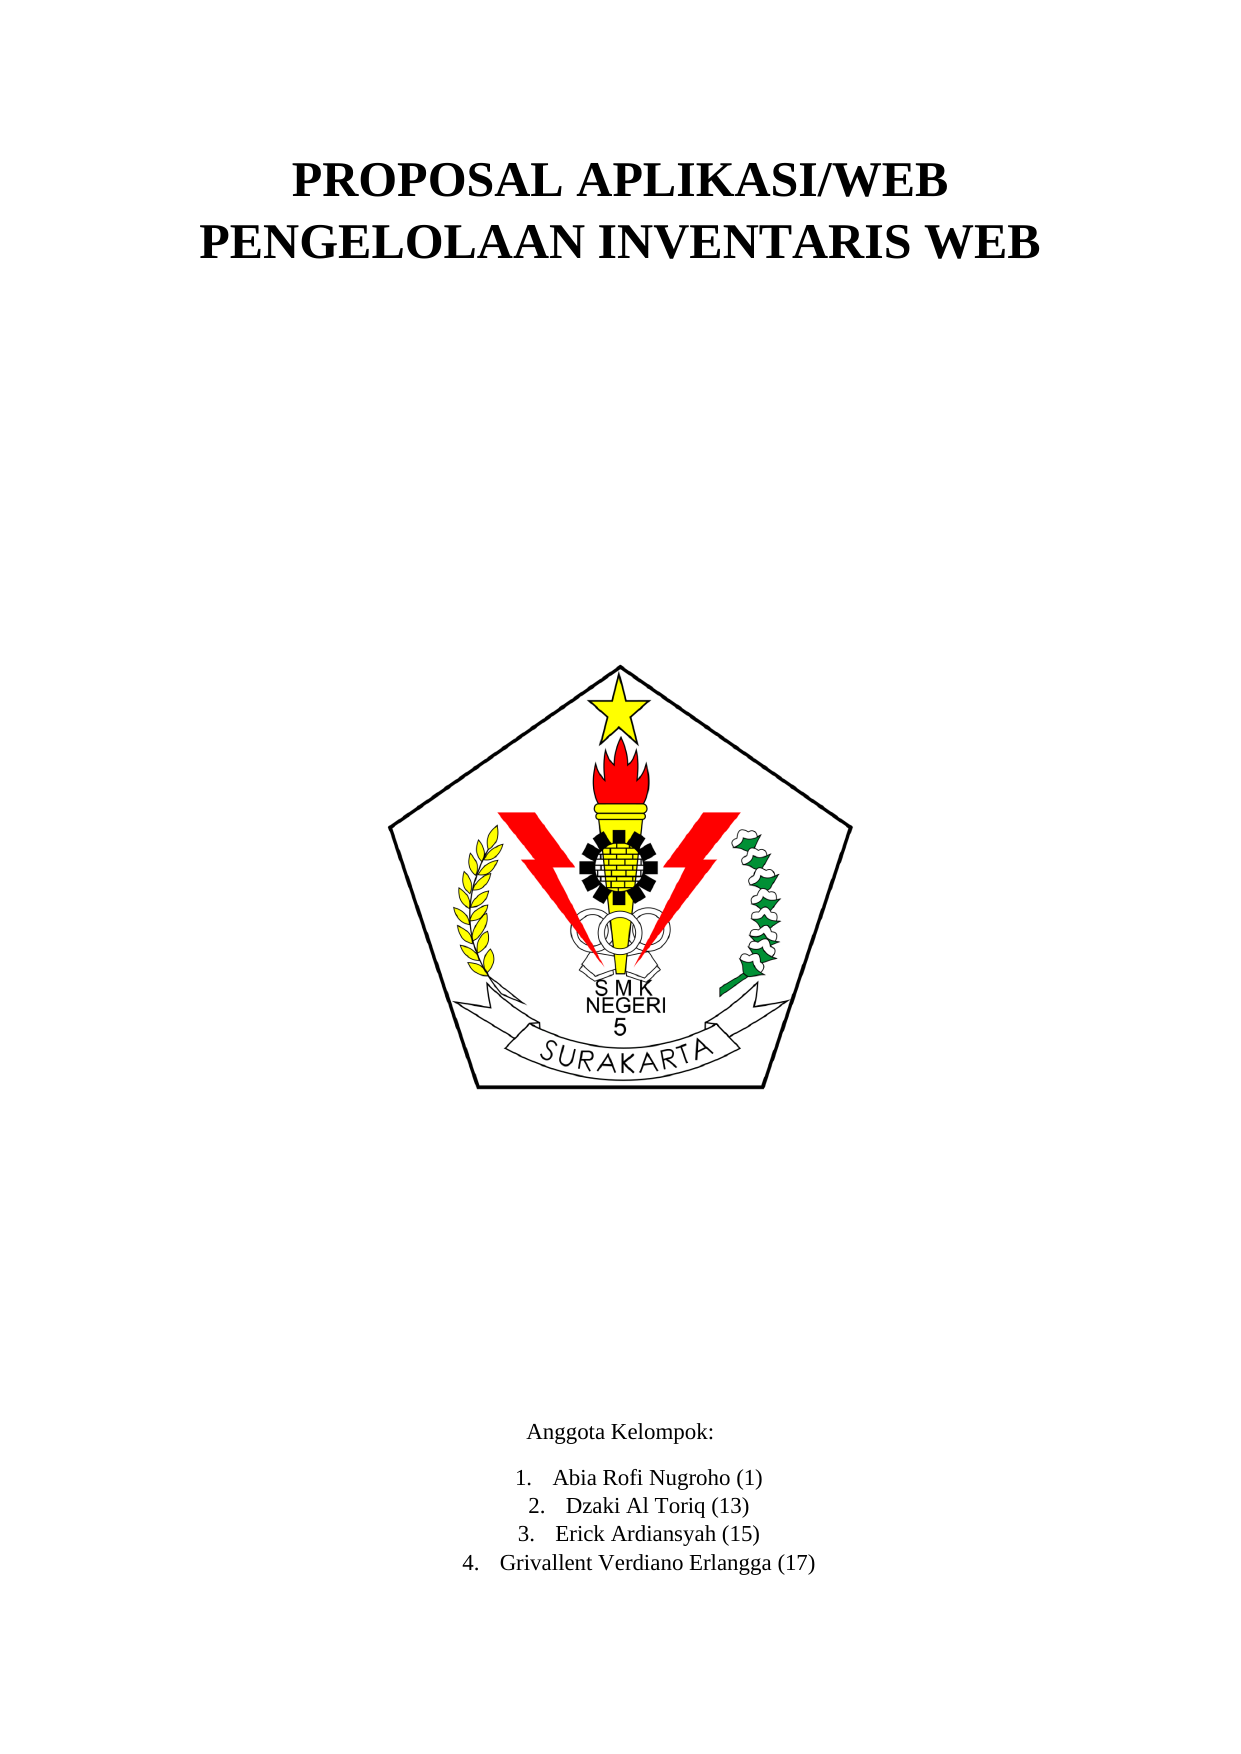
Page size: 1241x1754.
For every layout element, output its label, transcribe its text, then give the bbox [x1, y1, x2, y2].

list Abia Rofi Nugroho (1) [187, 1463, 1090, 1490]
text Anggota Kelompok: [150, 1418, 1090, 1445]
list Grivallent Verdiano Erlangga (17) [187, 1549, 1090, 1575]
text PROPOSAL APLIKASI/WEB PENGELOLAAN INVENTARIS WEB [150, 150, 1090, 269]
list Erick Ardiansyah (15) [187, 1520, 1090, 1547]
list Dzaki Al Toriq (13) [187, 1492, 1090, 1518]
picture [351, 609, 888, 1145]
